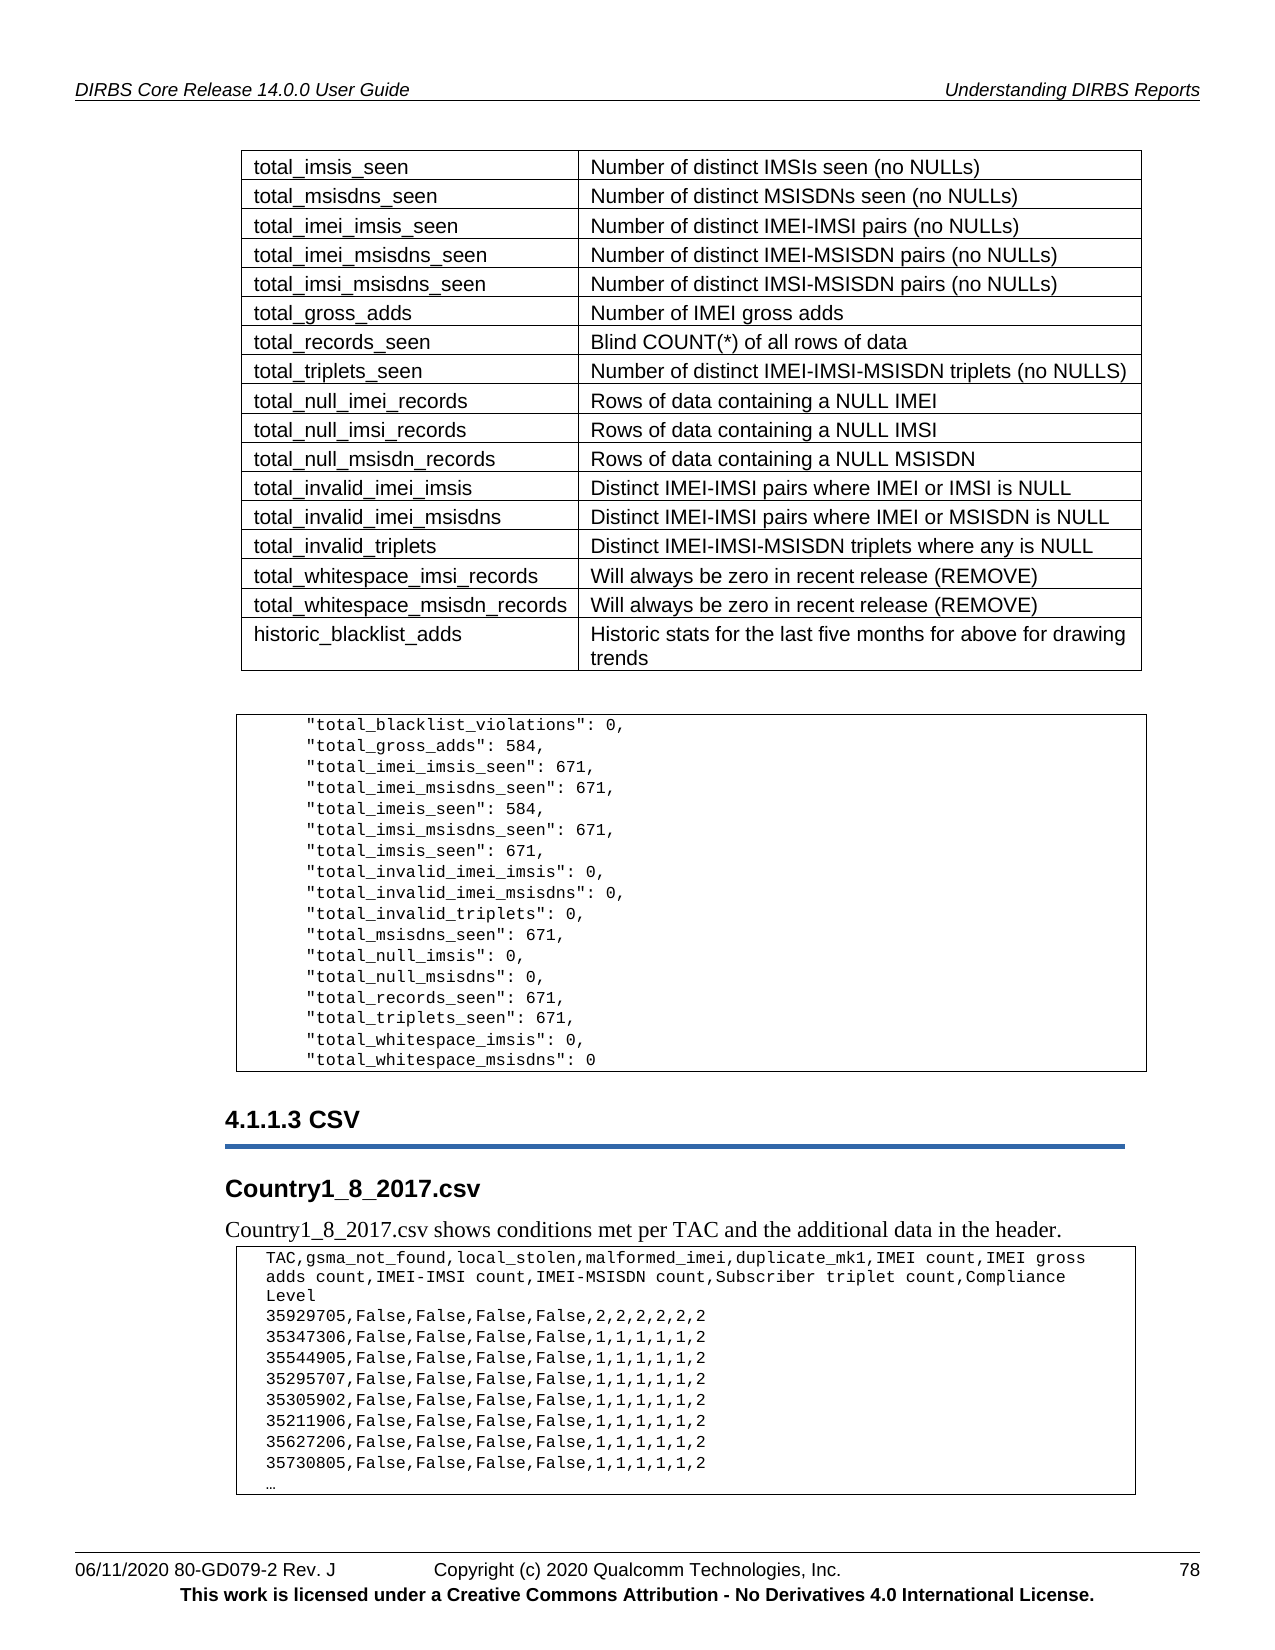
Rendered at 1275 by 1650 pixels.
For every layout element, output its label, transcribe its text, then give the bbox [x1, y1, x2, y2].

table_cell total_null_msisdn_records [242, 443, 578, 471]
table_cell historic_blacklist_adds [242, 618, 578, 670]
table_cell Number of IMEI gross adds [579, 297, 1141, 325]
table_cell Historic stats for the last five months for above for drawing trends [579, 618, 1141, 670]
table_cell total_imsi_msisdns_seen [242, 268, 578, 296]
table_cell Will always be zero in recent release (REMOVE) [579, 589, 1141, 617]
table_cell total_whitespace_msisdn_records [242, 589, 578, 617]
table_cell total_invalid_imei_msisdns [242, 501, 578, 529]
table_header "total_blacklist_violations": 0, "total_gross_adds": 584, "total_imei_imsis_seen": 671, "total_imei_msisdns_seen": 671, "total_imeis_seen": 584, "total_imsi_msisdns_seen": 671, "total_imsis_seen": 671, "total_invalid_imei_imsis": 0, "total_invalid_imei_msisdns": 0, "total_invalid_triplets": 0, "total_msisdns_seen": 671, "total_null_imsis": 0, "total_null_msisdns": 0, "total_records_seen": 671, "total_triplets_seen": 671, "total_whitespace_imsis": 0, "total_whitespace_msisdns": 0 [237, 715, 1146, 1071]
table_cell total_null_imei_records [242, 384, 578, 412]
table_cell Distinct IMEI-IMSI pairs where IMEI or IMSI is NULL [579, 472, 1141, 500]
table_cell total_records_seen [242, 326, 578, 354]
table_cell Number of distinct IMEI-IMSI pairs (no NULLs) [579, 209, 1141, 237]
table_cell Distinct IMEI-IMSI-MSISDN triplets where any is NULL [579, 530, 1141, 558]
subtitle Country1_8_2017.csv [225, 1174, 1125, 1203]
table_cell total_msisdns_seen [242, 180, 578, 208]
table_cell total_imsis_seen [242, 151, 578, 179]
table_cell Distinct IMEI-IMSI pairs where IMEI or MSISDN is NULL [579, 501, 1141, 529]
table_cell total_imei_imsis_seen [242, 209, 578, 237]
table_cell Number of distinct IMSIs seen (no NULLs) [579, 151, 1141, 179]
table_cell total_gross_adds [242, 297, 578, 325]
table_cell Number of distinct IMEI-MSISDN pairs (no NULLs) [579, 239, 1141, 267]
table_cell total_invalid_imei_imsis [242, 472, 578, 500]
table_cell total_whitespace_imsi_records [242, 559, 578, 587]
table_cell total_invalid_triplets [242, 530, 578, 558]
table_cell Number of distinct IMEI-IMSI-MSISDN triplets (no NULLS) [579, 355, 1141, 383]
table_cell Rows of data containing a NULL MSISDN [579, 443, 1141, 471]
table_cell total_triplets_seen [242, 355, 578, 383]
table_cell Number of distinct IMSI-MSISDN pairs (no NULLs) [579, 268, 1141, 296]
table_cell total_imei_msisdns_seen [242, 239, 578, 267]
subtitle CSV [225, 1105, 1125, 1144]
text Country1_8_2017.csv shows conditions met per TAC and the additional data in the header. [225, 1216, 1125, 1242]
table_cell Rows of data containing a NULL IMSI [579, 414, 1141, 442]
table_header TAC,gsma_not_found,local_stolen,malformed_imei,duplicate_mk1,IMEI count,IMEI gross adds count,IMEI-IMSI count,IMEI-MSISDN count,Subscriber triplet count,Compliance Level 35929705,False,False,False,False,2,2,2,2,2,2 35347306,False,False,False,False,1,1,1,1,1,2 35544905,False,False,False,False,1,1,1,1,1,2 35295707,False,False,False,False,1,1,1,1,1,2 35305902,False,False,False,False,1,1,1,1,1,2 35211906,False,False,False,False,1,1,1,1,1,2 35627206,False,False,False,False,1,1,1,1,1,2 35730805,False,False,False,False,1,1,1,1,1,2 … [237, 1247, 1135, 1494]
table_cell Blind COUNT(*) of all rows of data [579, 326, 1141, 354]
table_cell Will always be zero in recent release (REMOVE) [579, 559, 1141, 587]
table_cell Rows of data containing a NULL IMEI [579, 384, 1141, 412]
table_cell total_null_imsi_records [242, 414, 578, 442]
table_cell Number of distinct MSISDNs seen (no NULLs) [579, 180, 1141, 208]
